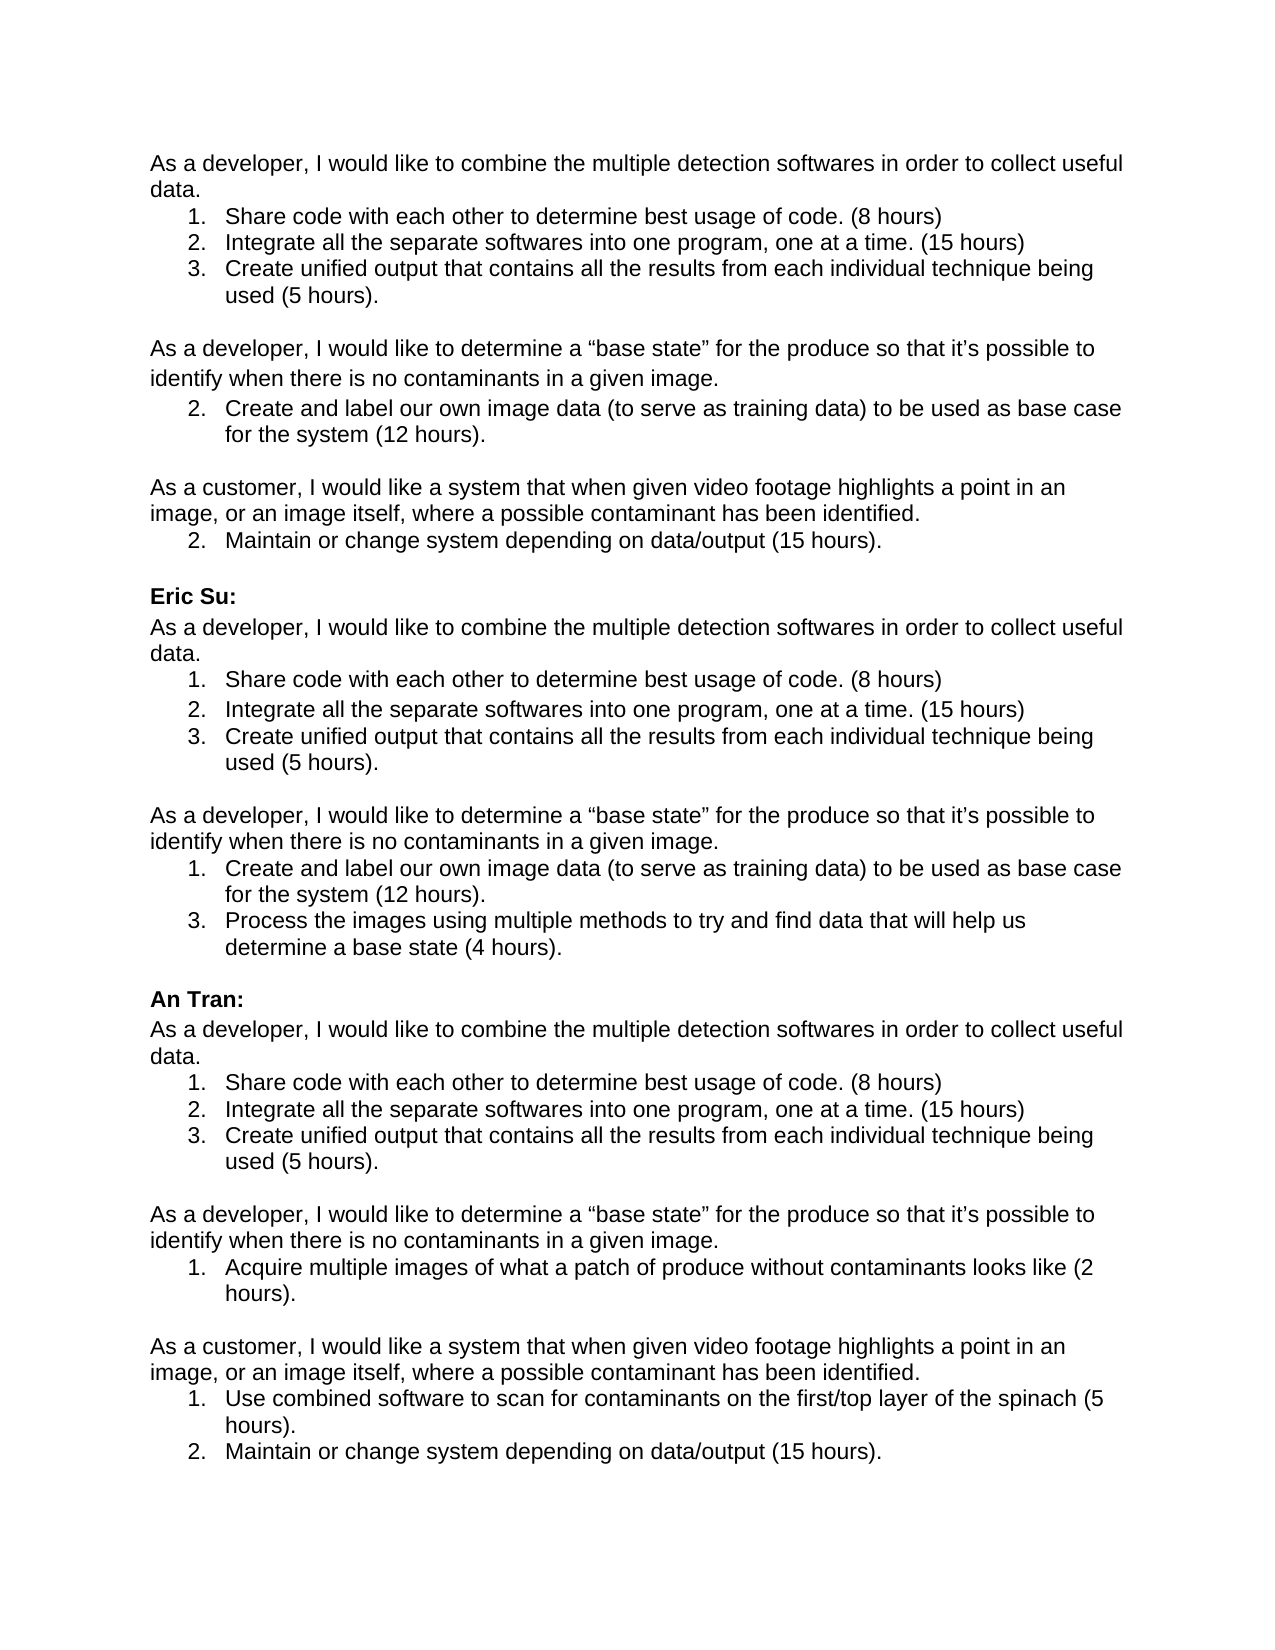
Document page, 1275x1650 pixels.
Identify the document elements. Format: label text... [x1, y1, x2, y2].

list Share code with each other to determine best usage of code. (8 hours) [187, 203, 1125, 229]
list Use combined software to scan for contaminants on the first/top layer of the spinach (5 hours). [187, 1385, 1125, 1438]
list Create and label our own image data (to serve as training data) to be used as base case for the system (12 hours). [187, 395, 1125, 448]
text As a developer, I would like to combine the multiple detection softwares in order to collect useful data. [150, 613, 1125, 666]
text Eric Su: [150, 583, 1125, 609]
list Integrate all the separate softwares into one program, one at a time. (15 hours) [187, 696, 1125, 723]
text As a developer, I would like to combine the multiple detection softwares in order to collect useful data. [150, 1016, 1125, 1069]
list Integrate all the separate softwares into one program, one at a time. (15 hours) [187, 229, 1125, 255]
list Create unified output that contains all the results from each individual technique being used (5 hours). [187, 723, 1125, 775]
list Maintain or change system depending on data/output (15 hours). [187, 527, 1125, 553]
list Share code with each other to determine best usage of code. (8 hours) [187, 1069, 1125, 1096]
list Acquire multiple images of what a patch of produce without contaminants looks like (2 hours). [187, 1254, 1125, 1306]
list Create and label our own image data (to serve as training data) to be used as base case for the system (12 hours). [187, 854, 1125, 907]
text An Tran: [150, 986, 1125, 1013]
list Integrate all the separate softwares into one program, one at a time. (15 hours) [187, 1096, 1125, 1122]
list Create unified output that contains all the results from each individual technique being used (5 hours). [187, 255, 1125, 308]
list Create unified output that contains all the results from each individual technique being used (5 hours). [187, 1122, 1125, 1174]
list Process the images using multiple methods to try and find data that will help us determine a base state (4 hours). [187, 907, 1125, 986]
text As a developer, I would like to combine the multiple detection softwares in order to collect useful data. [150, 150, 1125, 203]
list Maintain or change system depending on data/output (15 hours). [187, 1438, 1125, 1464]
list Share code with each other to determine best usage of code. (8 hours) [187, 666, 1125, 692]
